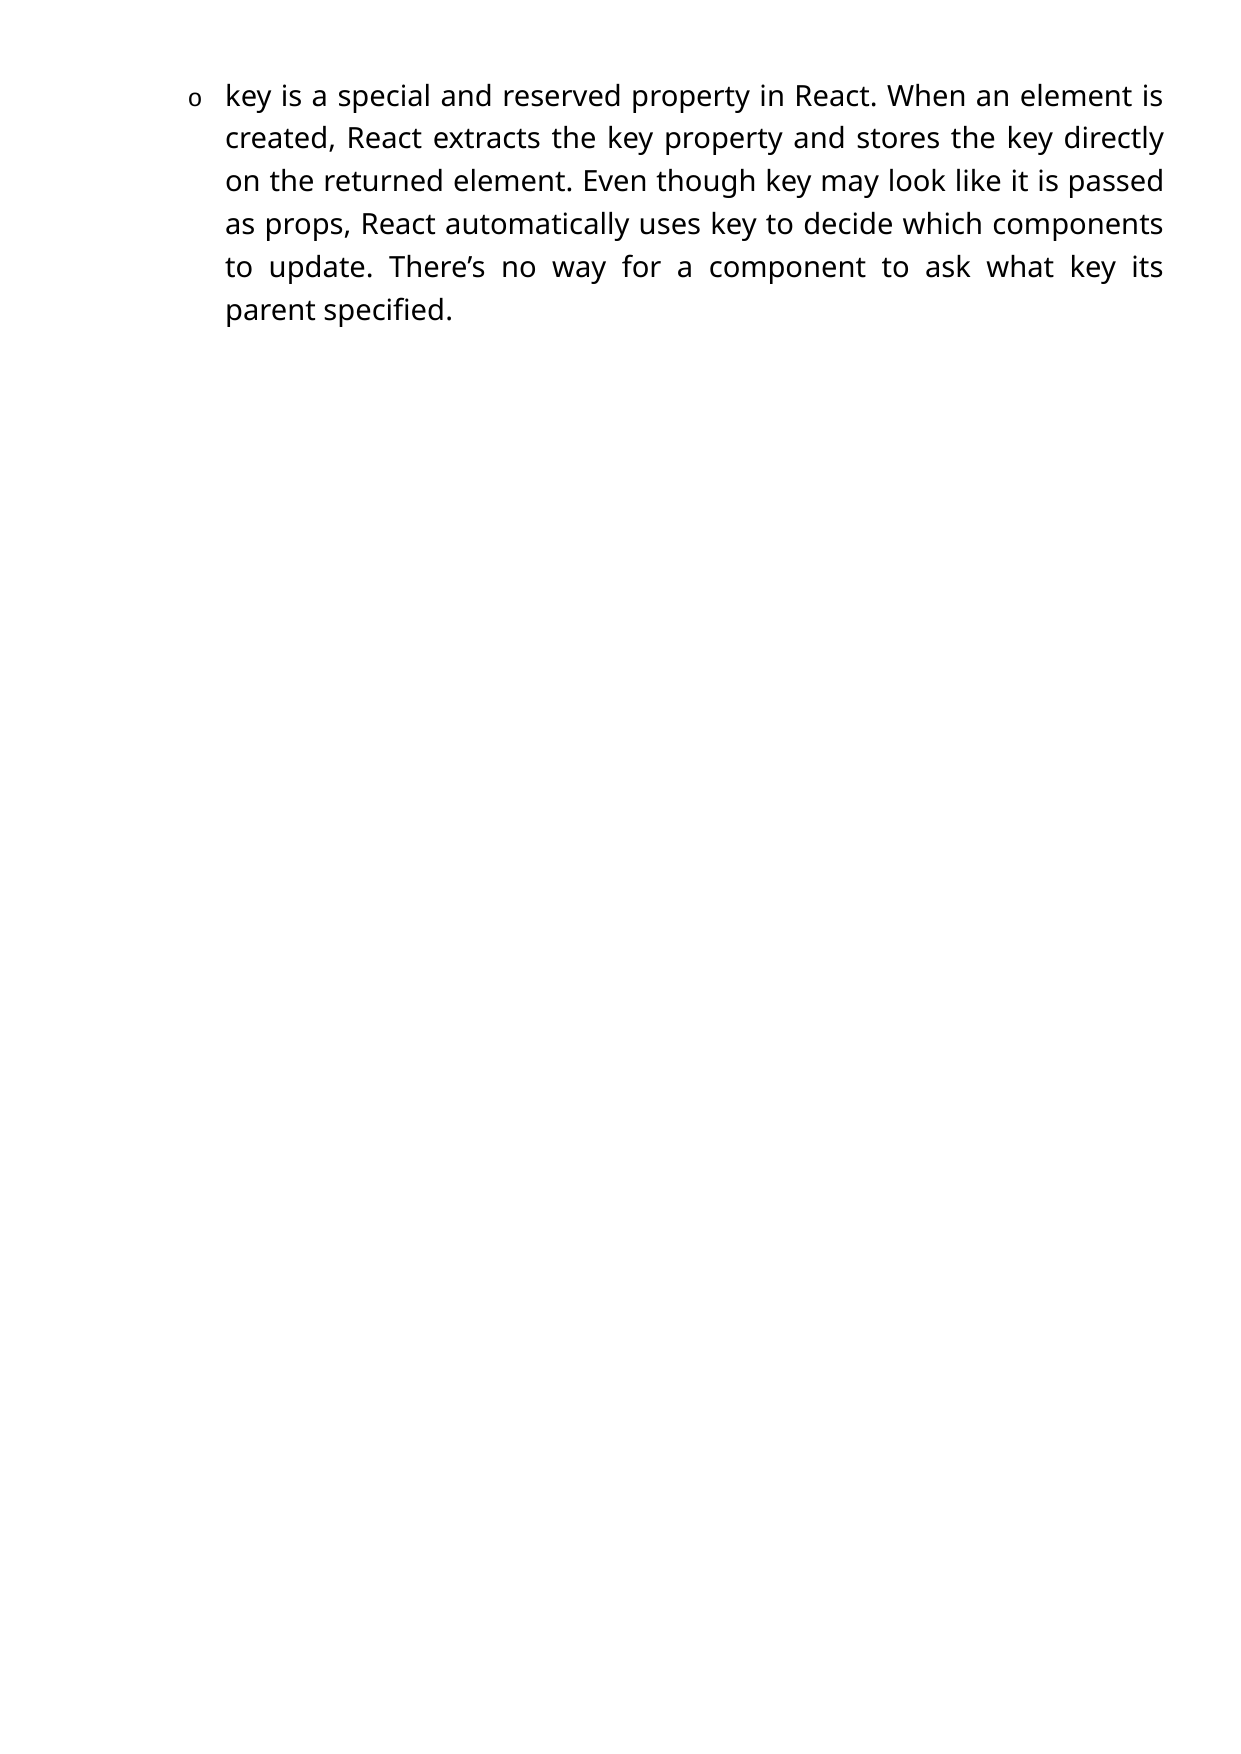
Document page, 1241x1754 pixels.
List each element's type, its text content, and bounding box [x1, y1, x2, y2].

list key is a special and reserved property in React. When an element is created, React extracts the key property and stores the key directly on the returned element. Even though key may look like it is passed as props, React automatically uses key to decide which components to update. There’s no way for a component to ask what key its parent specified. [187, 75, 1165, 329]
